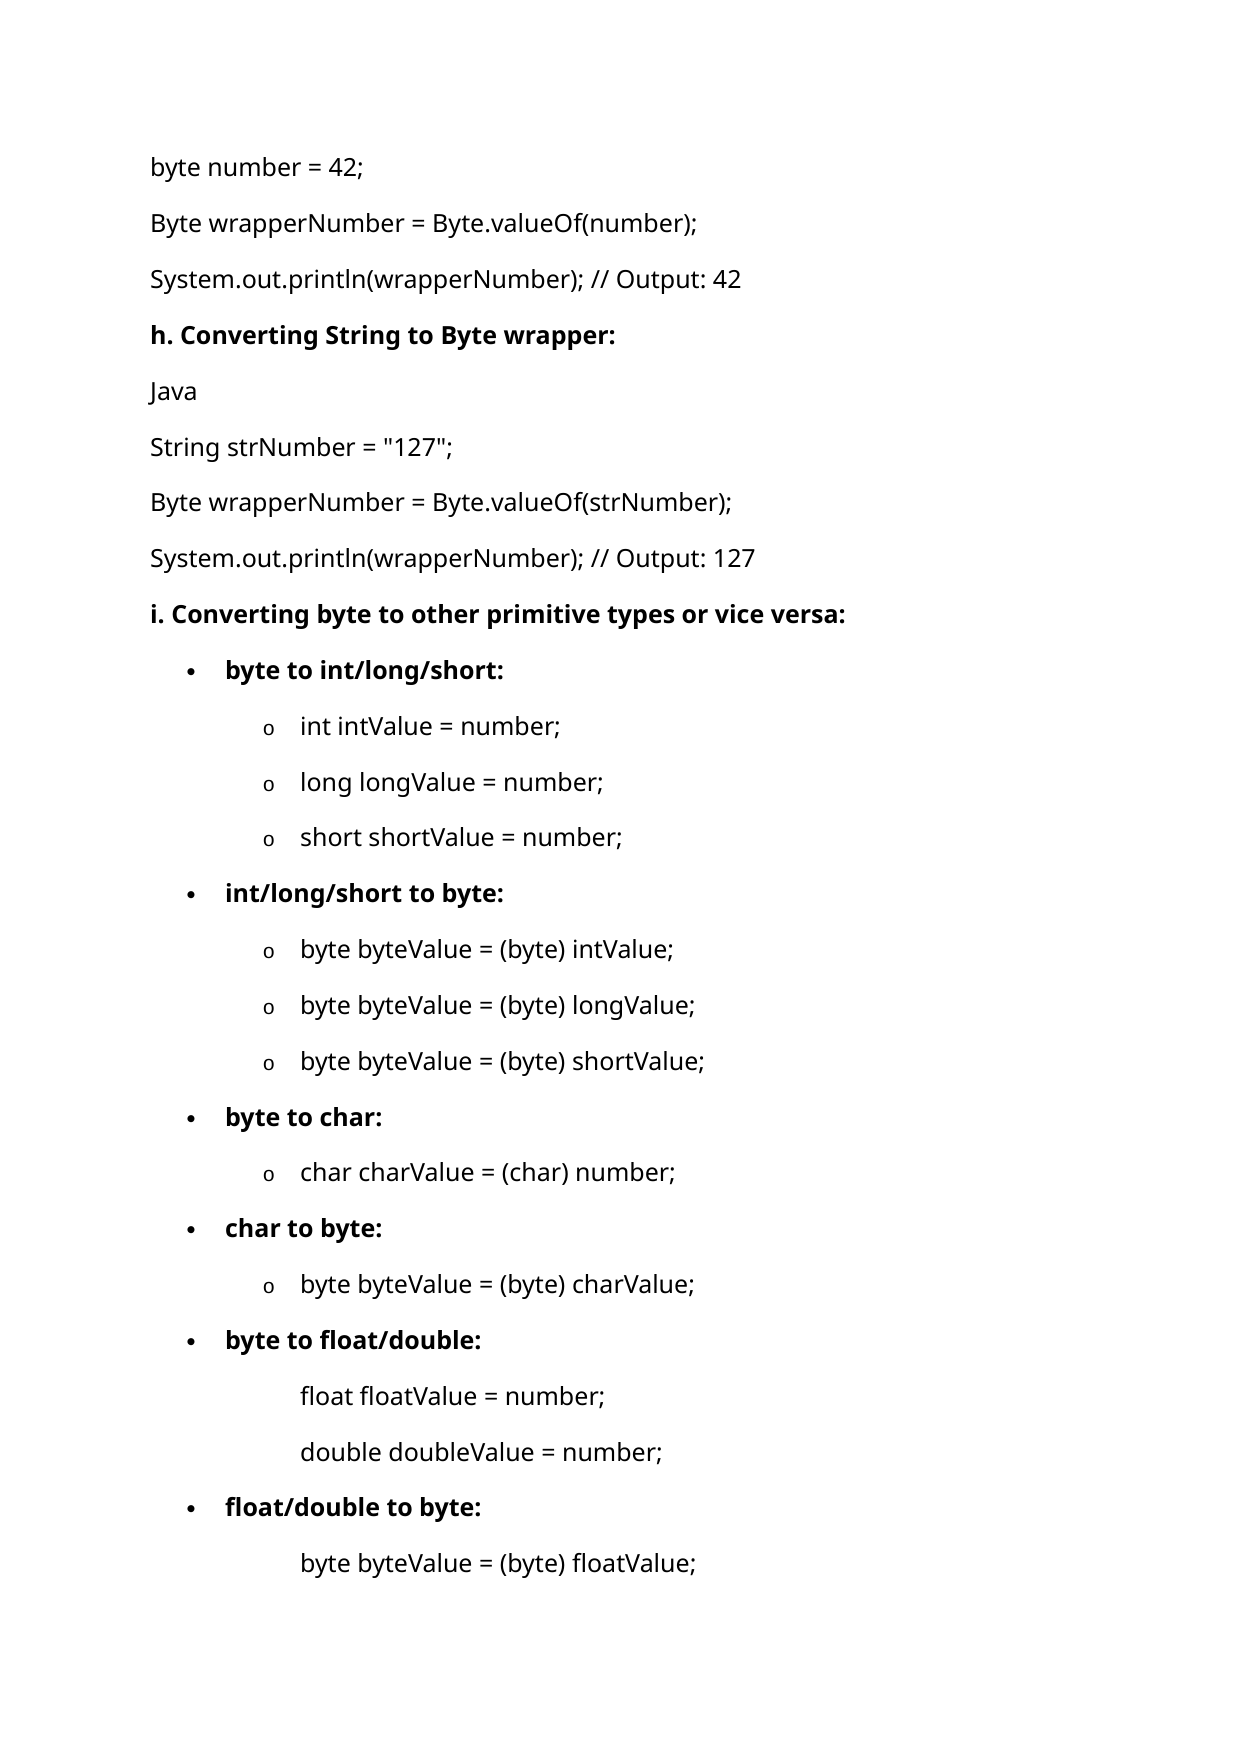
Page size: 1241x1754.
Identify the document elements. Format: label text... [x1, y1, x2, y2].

list byte byteValue = (byte) longValue; [262, 987, 1090, 1022]
text byte byteValue = (byte) floatValue; [300, 1546, 1090, 1580]
list byte byteValue = (byte) intValue; [262, 932, 1090, 966]
text h. Converting String to Byte wrapper: [150, 317, 1090, 352]
text String strNumber = "127"; [150, 429, 1090, 463]
list int/long/short to byte: [187, 876, 1090, 910]
list int intValue = number; [262, 708, 1090, 742]
list long longValue = number; [262, 764, 1090, 798]
text Java [150, 373, 1090, 407]
text byte number = 42; [150, 150, 1090, 184]
text System.out.println(wrapperNumber); // Output: 127 [150, 541, 1090, 575]
list byte byteValue = (byte) charValue; [262, 1267, 1090, 1301]
text float floatValue = number; [300, 1378, 1090, 1412]
text System.out.println(wrapperNumber); // Output: 42 [150, 262, 1090, 296]
list short shortValue = number; [262, 820, 1090, 854]
list byte to char: [187, 1099, 1090, 1133]
list byte to int/long/short: [187, 652, 1090, 687]
text double doubleValue = number; [300, 1434, 1090, 1468]
list char charValue = (char) number; [262, 1155, 1090, 1189]
list byte byteValue = (byte) shortValue; [262, 1043, 1090, 1077]
list float/double to byte: [187, 1490, 1090, 1524]
list byte to float/double: [187, 1322, 1090, 1357]
text Byte wrapperNumber = Byte.valueOf(strNumber); [150, 485, 1090, 519]
text i. Converting byte to other primitive types or vice versa: [150, 597, 1090, 631]
list char to byte: [187, 1211, 1090, 1245]
text Byte wrapperNumber = Byte.valueOf(number); [150, 206, 1090, 240]
